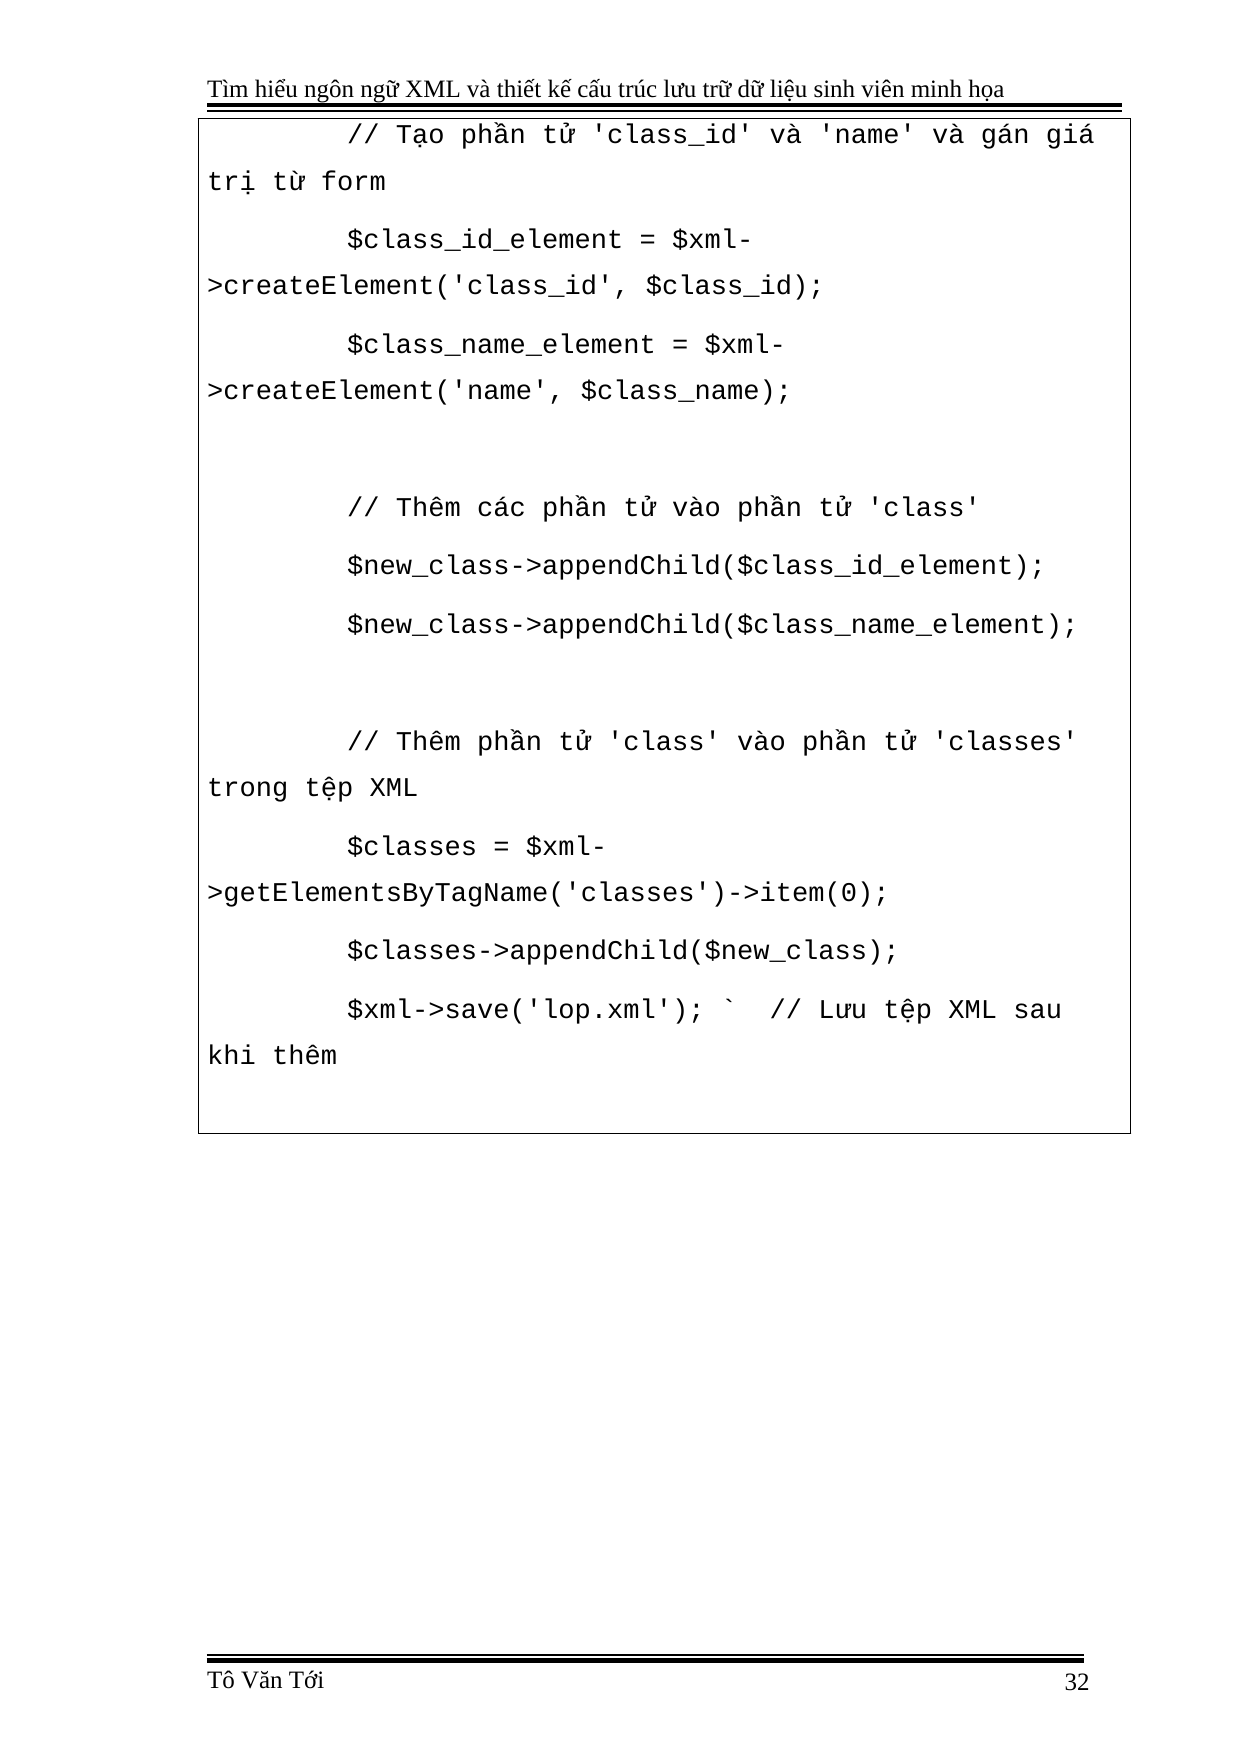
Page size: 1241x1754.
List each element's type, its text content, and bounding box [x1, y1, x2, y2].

text $new_class->appendChild($class_name_element); [199, 607, 1130, 641]
text // Thêm phần tử 'class' vào phần tử 'classes' trong tệp XML [199, 724, 1130, 804]
text $classes->appendChild($new_class); [199, 934, 1130, 968]
text $classes = $xml->getElementsByTagName('classes')->item(0); [199, 829, 1130, 909]
text $xml->save('lop.xml'); ` // Lưu tệp XML sau khi thêm [199, 992, 1130, 1072]
text $class_name_element = $xml->createElement('name', $class_name); [199, 327, 1130, 407]
text $new_class->appendChild($class_id_element); [199, 549, 1130, 583]
text // Thêm các phần tử vào phần tử 'class' [199, 490, 1130, 524]
text // Tạo phần tử 'class_id' và 'name' và gán giá trị từ form [199, 119, 1130, 198]
text $class_id_element = $xml->createElement('class_id', $class_id); [199, 223, 1130, 303]
